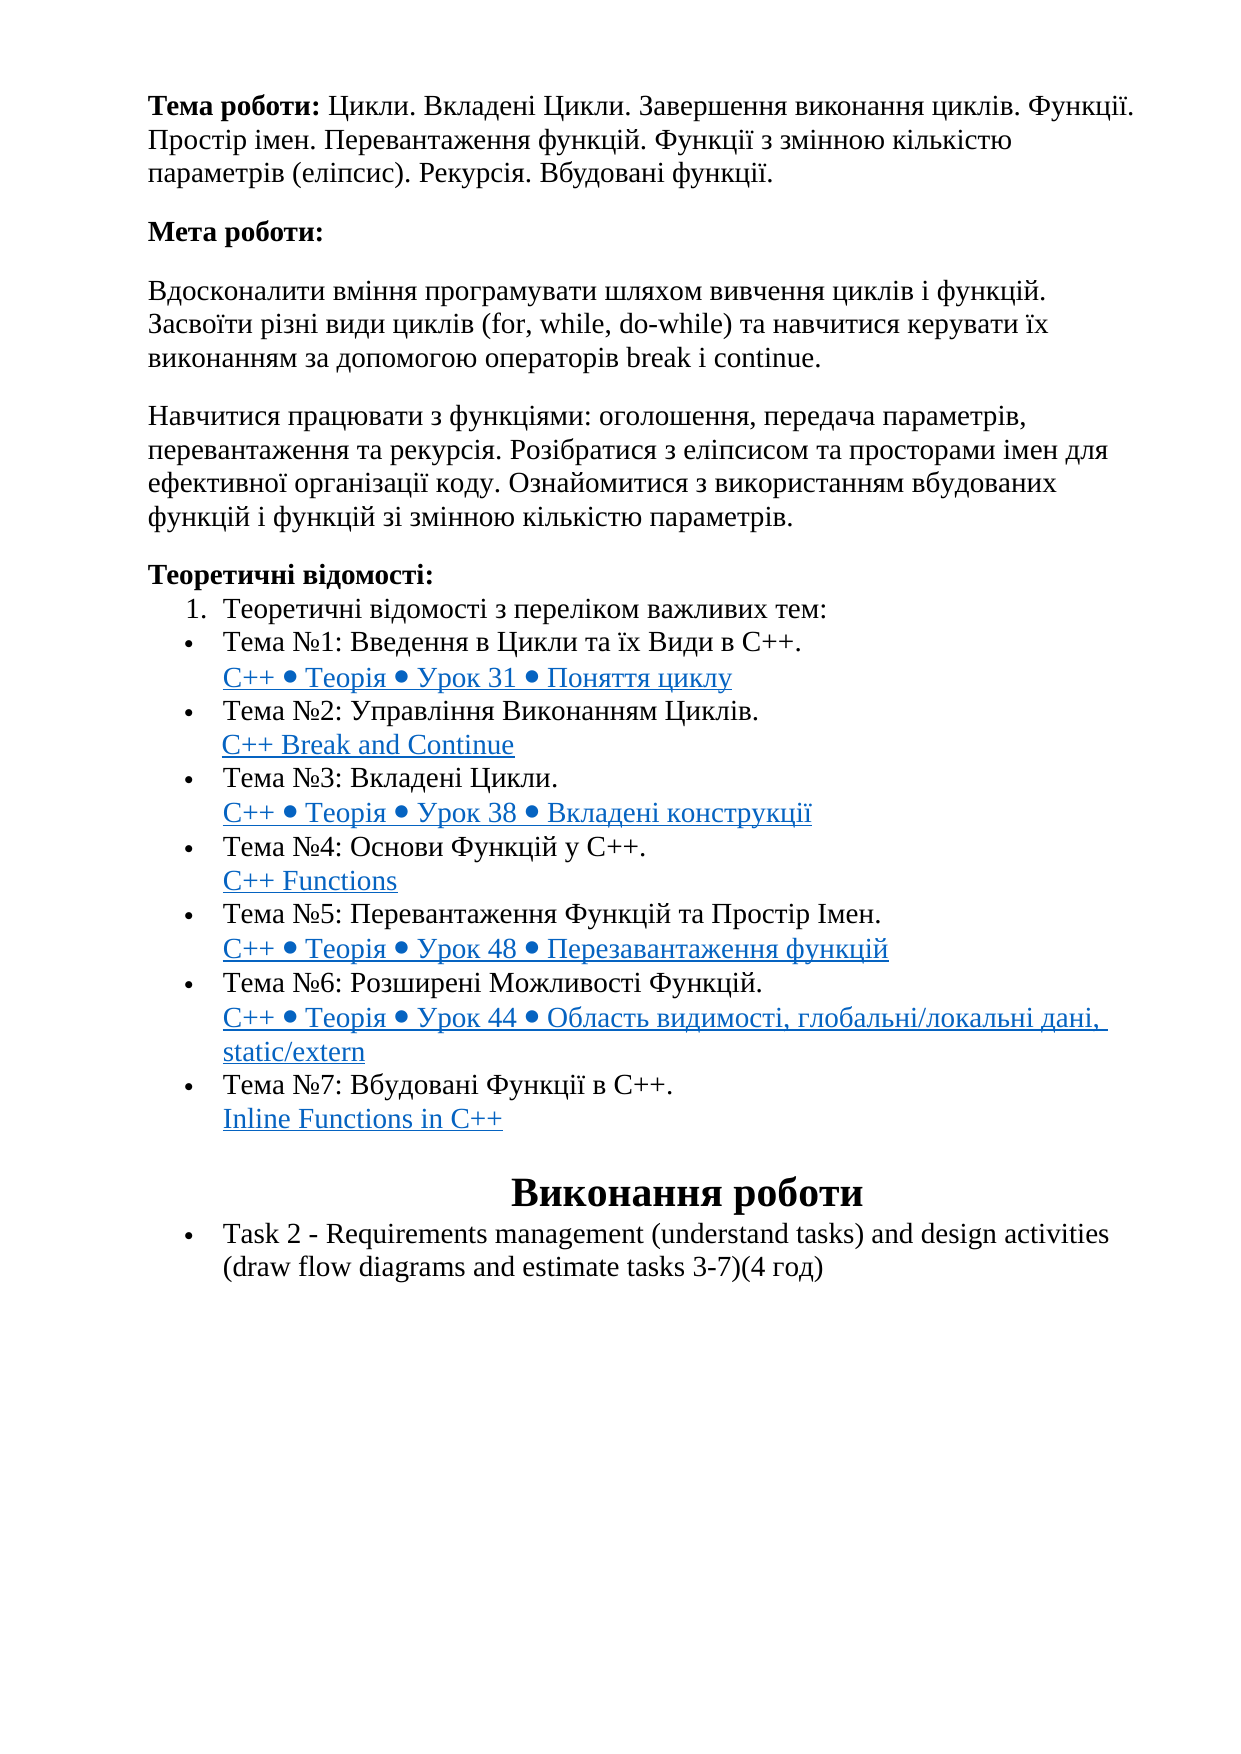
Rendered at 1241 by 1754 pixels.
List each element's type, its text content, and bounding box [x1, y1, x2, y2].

list Тема №2: Управління Виконанням Циклів. [185, 693, 1152, 727]
text C++ Break and Continue [148, 727, 1152, 760]
text Навчитися працювати з функціями: оголошення, передача параметрів, перевантаження та рекурсія. Розібратися з еліпсисом та просторами імен для ефективної організації коду. Ознайомитися з використанням вбудованих функцій і функцій зі змінною кількістю параметрів. [148, 398, 1152, 532]
text Тема роботи: Цикли. Вкладені Цикли. Завершення виконання циклів. Функції. Простір імен. Перевантаження функцій. Функції з змінною кількістю параметрів (еліпсис). Рекурсія. Вбудовані функції. [148, 88, 1152, 189]
text Теоретичні відомості: [148, 557, 1152, 591]
text Мета роботи: [148, 214, 1152, 248]
list Тема №4: Основи Функцій у С++. [185, 829, 1152, 863]
list Тема №7: Вбудовані Функції в С++. [185, 1067, 1152, 1101]
list Тема №1: Введення в Цикли та їх Види в С++. [185, 624, 1152, 658]
list Тема №6: Розширені Можливості Функцій. [185, 965, 1152, 998]
text Вдосконалити вміння програмувати шляхом вивчення циклів і функцій. Засвоїти різні види циклів (for, while, do-while) та навчитися керувати їх виконанням за допомогою операторів break і continue. [148, 273, 1152, 373]
text C++ Functions [223, 863, 1152, 896]
text C++ ⦁ Теорія ⦁ Урок 38 ⦁ Вкладені конструкції [223, 794, 1152, 829]
list Теоретичні відомості з переліком важливих тем: [185, 591, 1152, 624]
text C++ ⦁ Теорія ⦁ Урок 31 ⦁ Поняття циклу [223, 658, 1152, 693]
text C++ ⦁ Теорія ⦁ Урок 44 ⦁ Область видимості, глобальні/локальні дані, static/extern [223, 998, 1152, 1067]
text Виконання роботи [221, 1168, 1152, 1216]
text C++ ⦁ Теорія ⦁ Урок 48 ⦁ Перезавантаження функцій [223, 930, 1152, 965]
text Inline Functions in C++ [221, 1101, 1152, 1134]
list Task 2 - Requirements management (understand tasks) and design activities (draw flow diagrams and estimate tasks 3-7)(4 год) [185, 1216, 1152, 1283]
list Тема №5: Перевантаження Функцій та Простір Імен. [185, 896, 1152, 930]
list Тема №3: Вкладені Цикли. [185, 760, 1152, 794]
